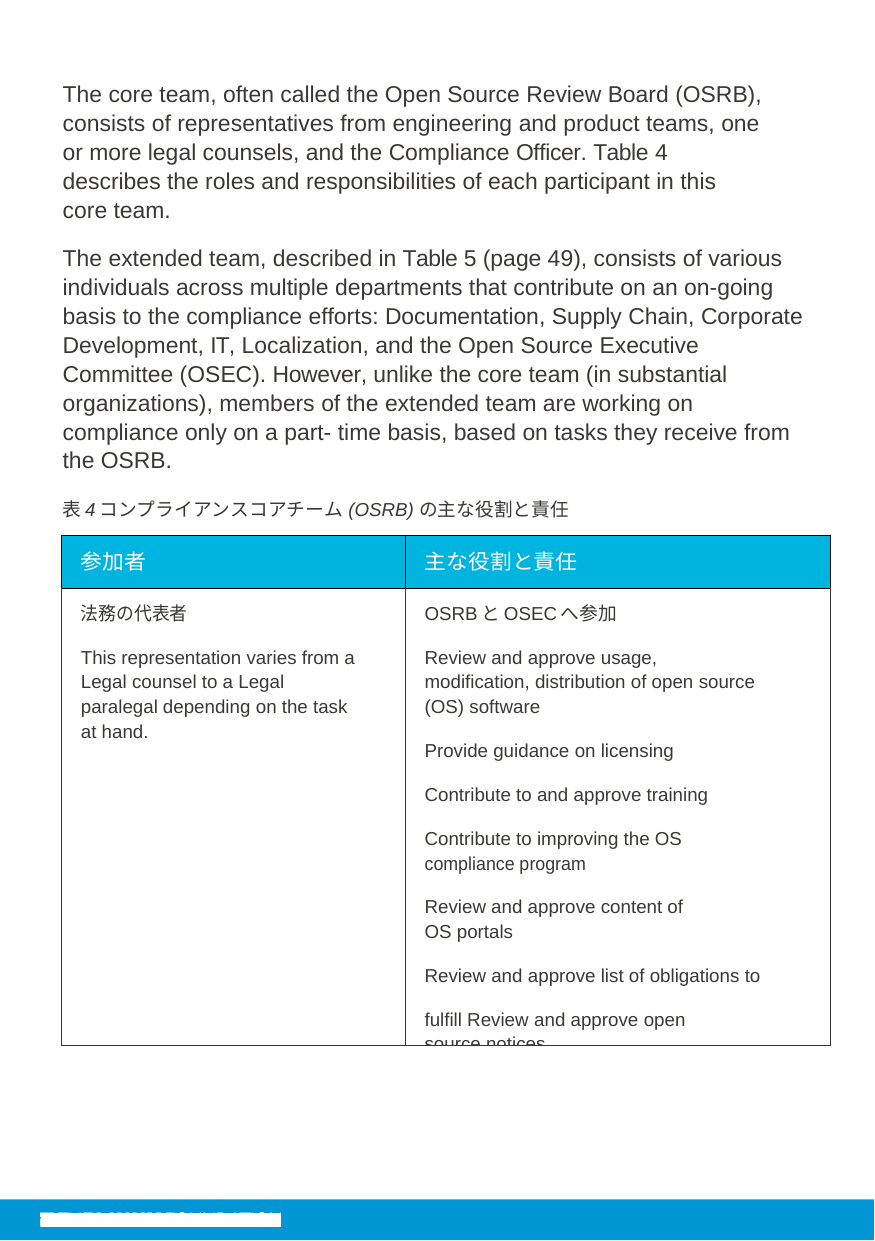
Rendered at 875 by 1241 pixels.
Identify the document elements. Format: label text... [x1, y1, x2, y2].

picture [41, 1213, 280, 1226]
text The core team, often called the Open Source Review Board (OSRB), consists of representatives from engineering and product teams, one or more legal counsels, and the Compliance Officer. Table 4 describes the roles and responsibilities of each participant in this core team. [62, 81, 767, 223]
table_cell OSRBとOSECへ参加 Review and approve usage, modification, distribution of open source (OS) software Provide guidance on licensing Contribute to and approve training Contribute to improving the OS compliance program Review and approve content of OS portals Review and approve list of obligations to fulfill Review and approve open source notices [406, 589, 830, 1045]
table_header 参加者 [62, 536, 405, 588]
text The extended team, described in Table 5 (page 49), consists of various individuals across multiple departments that contribute on an on-going basis to the compliance efforts: Documentation, Supply Chain, Corporate Development, IT, Localization, and the Open Source Executive Committee (OSEC). However, unlike the core team (in substantial organizations), members of the extended team are working on compliance only on a part- time basis, based on tasks they receive from the OSRB. [62, 245, 812, 474]
table_header 主な役割と責任 [406, 536, 830, 588]
table_cell 法務の代表者 This representation varies from a Legal counsel to a Legal paralegal depending on the task at hand. [62, 589, 405, 1045]
text 表4コンプライアンスコアチーム (OSRB) の主な役割と責任 [62, 499, 874, 521]
